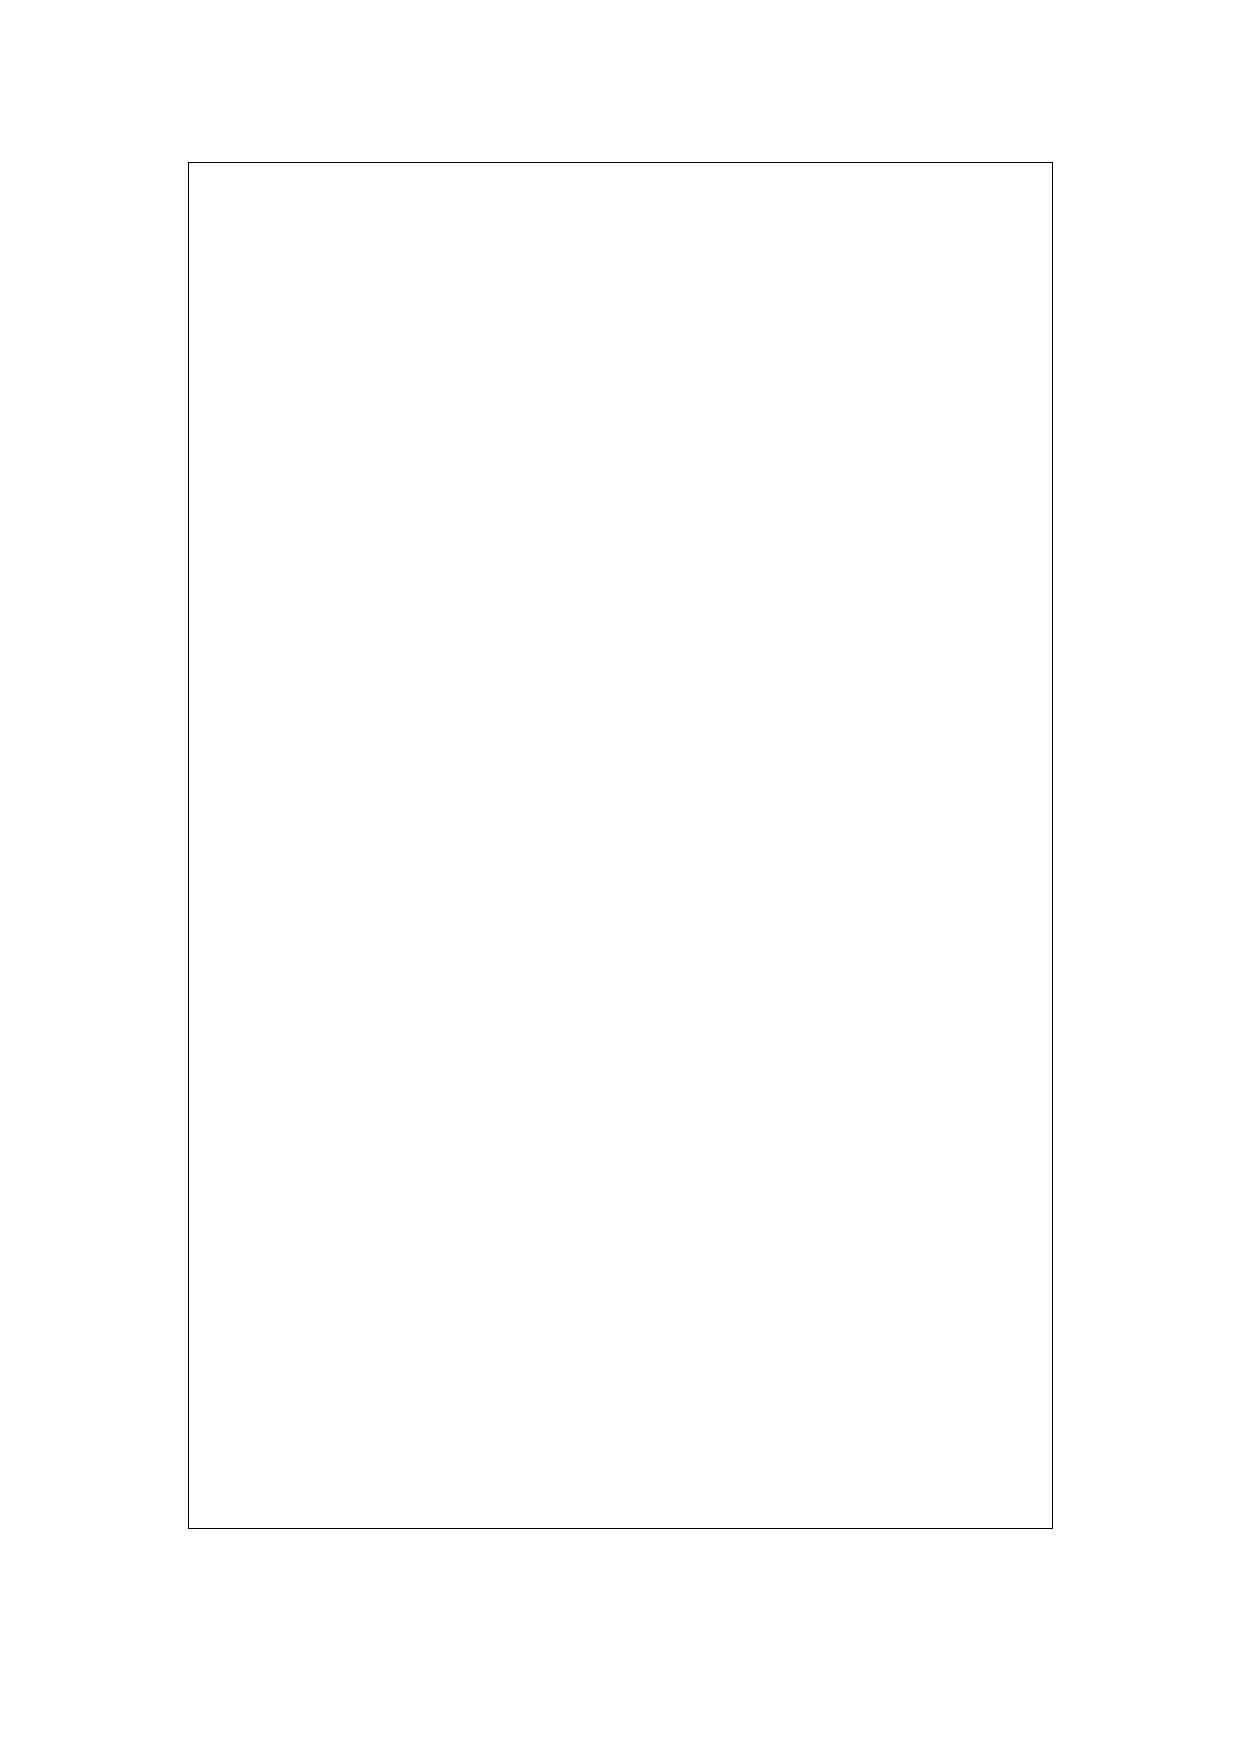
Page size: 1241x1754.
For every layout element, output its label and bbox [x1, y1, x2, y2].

table_cell [189, 163, 1052, 1528]
